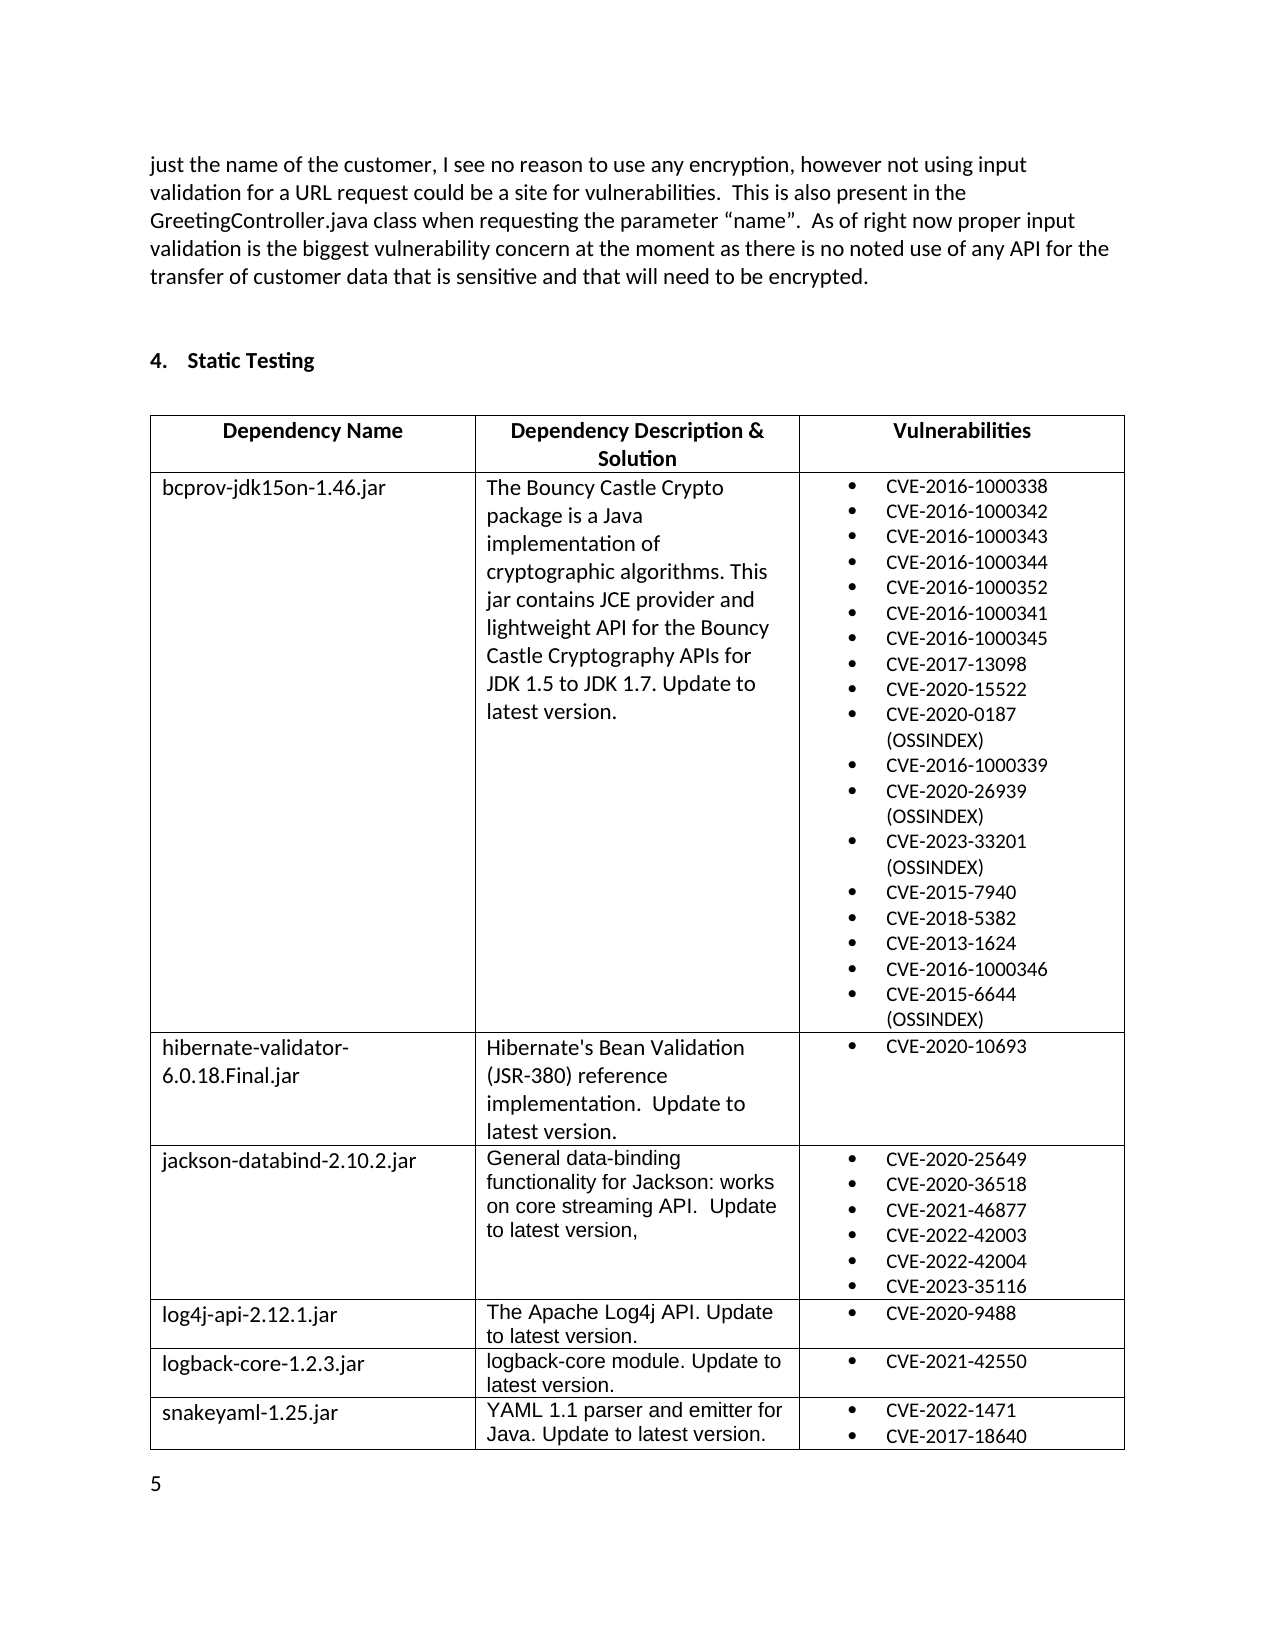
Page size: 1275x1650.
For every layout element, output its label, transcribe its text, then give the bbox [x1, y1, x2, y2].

table_cell logback-core-1.2.3.jar [151, 1349, 475, 1397]
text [150, 150, 1125, 290]
table_cell jackson-databind-2.10.2.jar [151, 1146, 475, 1299]
table_header Dependency Name [151, 416, 475, 472]
table_cell hibernate-validator-6.0.18.Final.jar [151, 1033, 475, 1145]
table_cell General data-binding functionality for Jackson: works on core streaming API. Update to latest version, [476, 1146, 799, 1299]
table_cell log4j-api-2.12.1.jar [151, 1300, 475, 1348]
table_cell bcprov-jdk15on-1.46.jar [151, 473, 475, 1032]
table_cell CVE-2020-25649 CVE-2020-36518 CVE-2021-46877 CVE-2022-42003 CVE-2022-42004 CVE-2023-35116 [800, 1146, 1124, 1299]
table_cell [800, 1398, 1124, 1448]
table_cell The Bouncy Castle Crypto package is a Java implementation of cryptographic algorithms. This jar contains JCE provider and lightweight API for the Bouncy Castle Cryptography APIs for JDK 1.5 to JDK 1.7. Update to latest version. [476, 473, 799, 1032]
table_cell snakeyaml-1.25.jar [151, 1398, 475, 1448]
subtitle Static Testing [150, 346, 1125, 374]
table_header Vulnerabilities [800, 416, 1124, 472]
table_cell The Apache Log4j API. Update to latest version. [476, 1300, 799, 1348]
table_cell CVE-2020-10693 [800, 1033, 1124, 1145]
table_header Dependency Description & Solution [476, 416, 799, 472]
table_cell logback-core module. Update to latest version. [476, 1349, 799, 1397]
table_cell CVE-2020-9488 [800, 1300, 1124, 1348]
table_cell CVE-2016-1000338 CVE-2016-1000342 CVE-2016-1000343 CVE-2016-1000344 CVE-2016-1000352 CVE-2016-1000341 CVE-2016-1000345 CVE-2017-13098 CVE-2020-15522 CVE-2020-0187 (OSSINDEX) CVE-2016-1000339 CVE-2020-26939 (OSSINDEX) CVE-2023-33201 (OSSINDEX) CVE-2015-7940 CVE-2018-5382 CVE-2013-1624 CVE-2016-1000346 CVE-2015-6644 (OSSINDEX) [800, 473, 1124, 1032]
table_cell CVE-2021-42550 [800, 1349, 1124, 1397]
table_cell Hibernate's Bean Validation (JSR-380) reference implementation. Update to latest version. [476, 1033, 799, 1145]
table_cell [476, 1398, 799, 1448]
